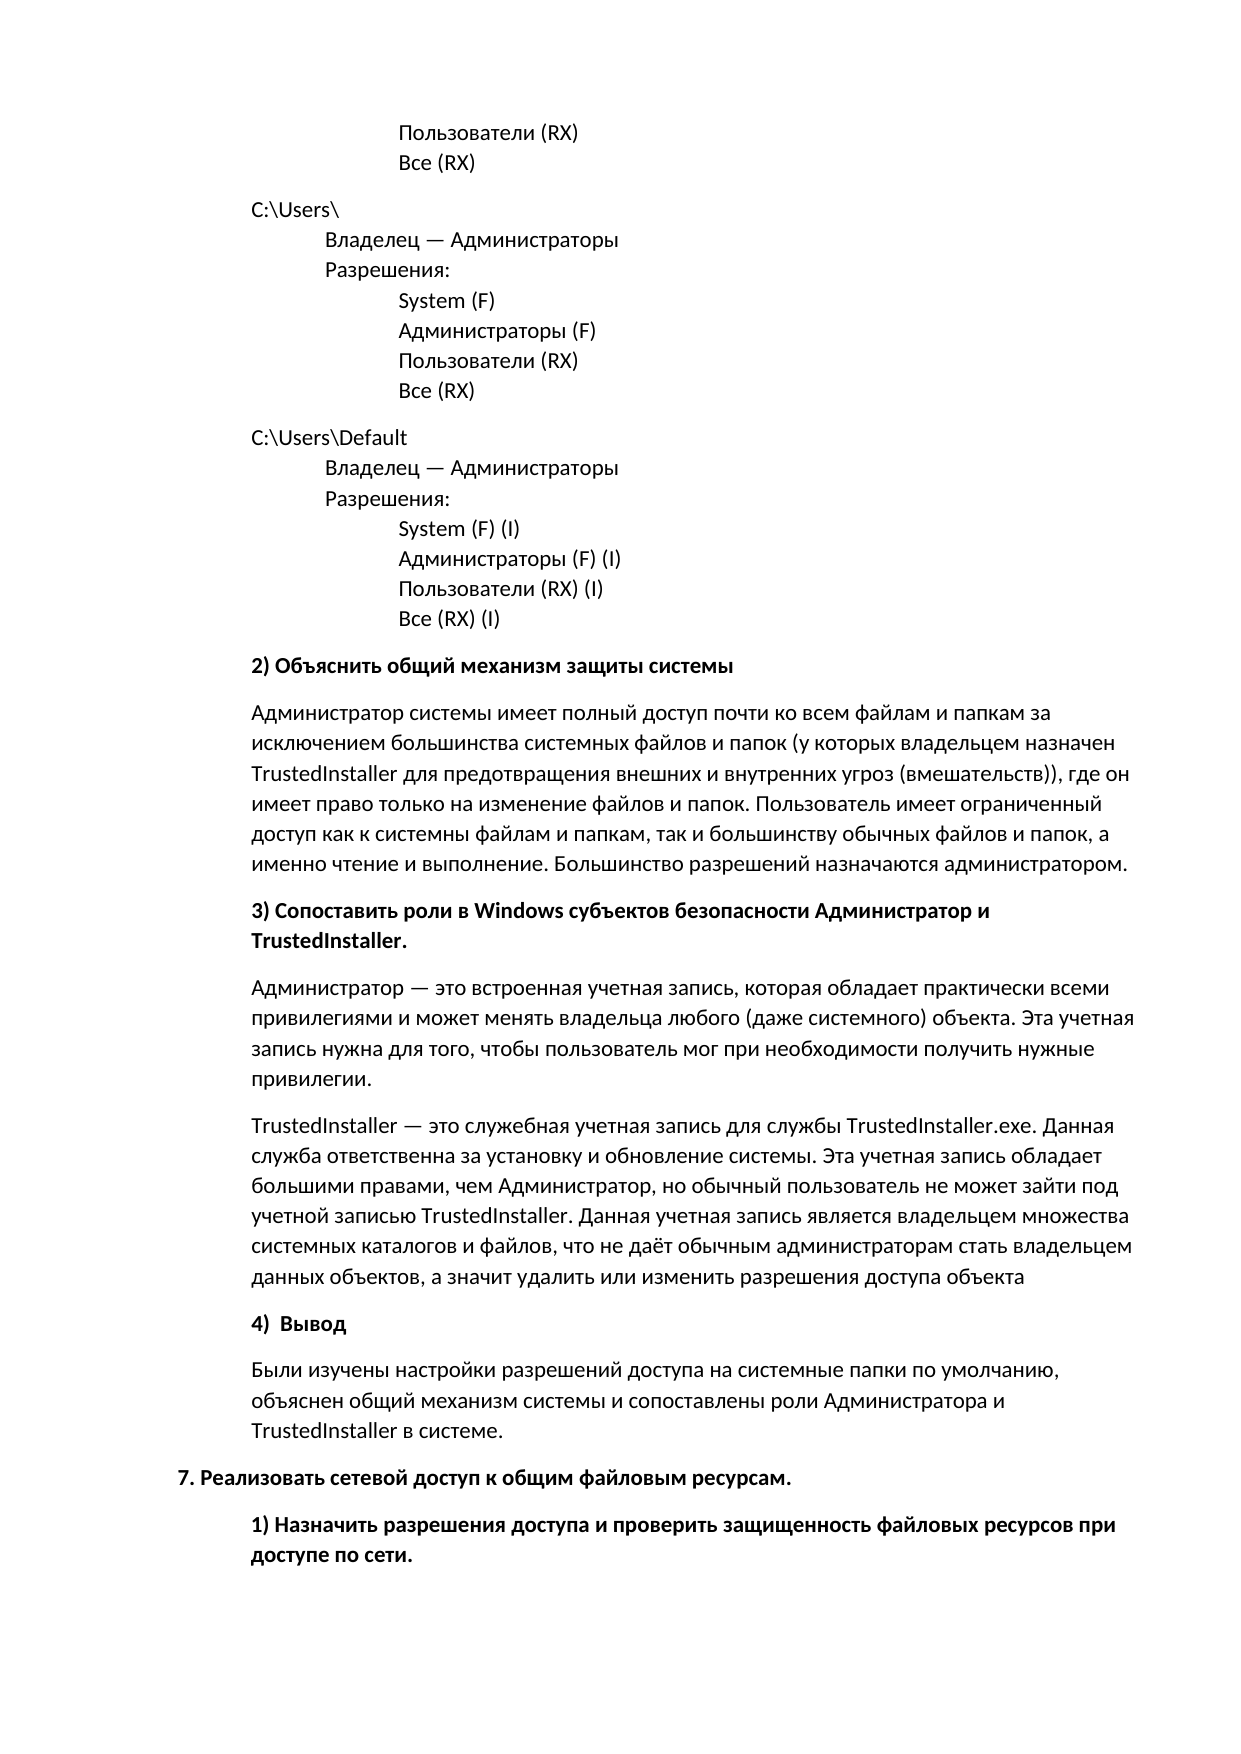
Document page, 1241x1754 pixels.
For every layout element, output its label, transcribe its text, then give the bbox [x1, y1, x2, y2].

text Пользователи (RX) [324, 118, 1152, 146]
text Владелец — Администраторы [251, 453, 1152, 482]
text Все (RX) (I) [324, 604, 1152, 633]
text System (F) (I) [324, 514, 1152, 542]
text Были изучены настройки разрешений доступа на системные папки по умолчанию, объяснен общий механизм системы и сопоставлены роли Администратора и TrustedInstaller в системе. [251, 1356, 1152, 1444]
text Владелец — Администраторы [251, 225, 1152, 253]
text 3) Сопоставить роли в Windows субъектов безопасности Администратор и TrustedInstaller. [251, 896, 1152, 954]
text 4) Вывод [177, 1309, 1152, 1337]
text 7. Реализовать сетевой доступ к общим файловым ресурсам. [177, 1463, 1152, 1491]
text C:\Users\Default [177, 423, 1152, 451]
text System (F) [324, 286, 1152, 314]
text Разрешения: [251, 484, 1152, 512]
text Администраторы (F) [324, 316, 1152, 344]
text 2) Объяснить общий механизм защиты системы [177, 651, 1152, 679]
text Разрешения: [251, 256, 1152, 284]
text Администратор — это встроенная учетная запись, которая обладает практически всеми привилегиями и может менять владельца любого (даже системного) объекта. Эта учетная запись нужна для того, чтобы пользователь мог при необходимости получить нужные привилегии. [251, 973, 1152, 1092]
text Все (RX) [324, 376, 1152, 404]
text Пользователи (RX) [324, 346, 1152, 374]
text TrustedInstaller — это служебная учетная запись для службы TrustedInstaller.exe. Данная служба ответственна за установку и обновление системы. Эта учетная запись обладает большими правами, чем Администратор, но обычный пользователь не может зайти под учетной записью TrustedInstaller. Данная учетная запись является владельцем множества системных каталогов и файлов, что не даёт обычным администраторам стать владельцем данных объектов, а значит удалить или изменить разрешения доступа объекта [251, 1111, 1152, 1290]
text Пользователи (RX) (I) [324, 574, 1152, 602]
text Администратор системы имеет полный доступ почти ко всем файлам и папкам за исключением большинства системных файлов и папок (у которых владельцем назначен TrustedInstaller для предотвращения внешних и внутренних угроз (вмешательств)), где он имеет право только на изменение файлов и папок. Пользователь имеет ограниченный доступ как к системны файлам и папкам, так и большинству обычных файлов и папок, а именно чтение и выполнение. Большинство разрешений назначаются администратором. [251, 698, 1152, 877]
text Администраторы (F) (I) [324, 544, 1152, 572]
text C:\Users\ [177, 195, 1152, 223]
text 1) Назначить разрешения доступа и проверить защищенность файловых ресурсов при доступе по сети. [251, 1510, 1152, 1568]
text Все (RX) [324, 148, 1152, 176]
